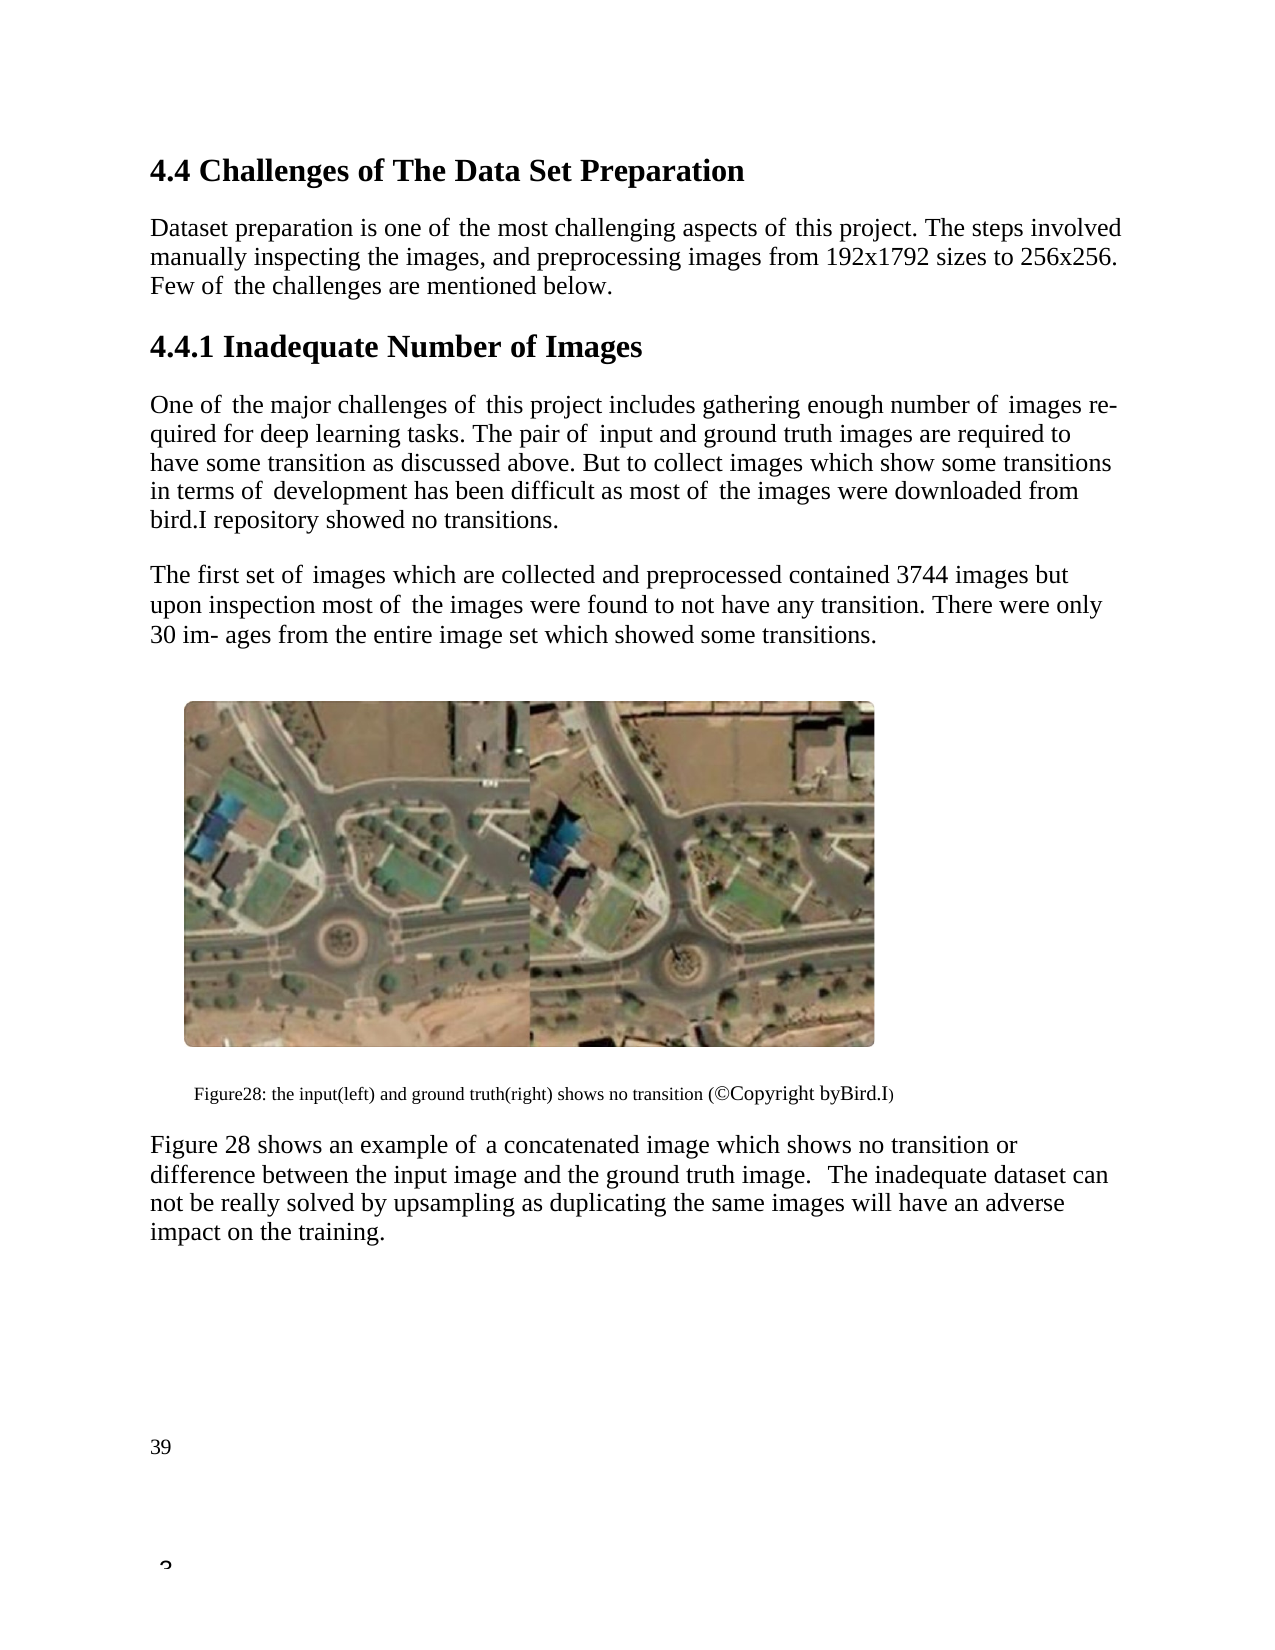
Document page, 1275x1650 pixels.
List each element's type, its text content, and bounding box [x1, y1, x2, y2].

text Figure28: the input(left) and ground truth(right) shows no transition (©Copyright byBird.I) [194, 1081, 1217, 1105]
text Dataset preparation is one of the most challenging aspects of this project. The steps involved manually inspecting the images, and preprocessing images from 192x1792 sizes to 256x256. Few of the challenges are mentioned below. [150, 214, 1123, 300]
text The first set of images which are collected and preprocessed contained 3744 images but upon inspection most of the images were found to not have any transition. There were only 30 im- ages from the entire image set which showed some transitions. [150, 559, 1123, 649]
text 39 [150, 1434, 1217, 1459]
text Figure 28 shows an example of a concatenated image which shows no transition or difference between the input image and the ground truth image. The inadequate dataset can not be really solved by upsampling as duplicating the same images will have an adverse impact on the training. [150, 1131, 1123, 1246]
subtitle Challenges of The Data Set Preparation [150, 151, 1217, 188]
picture [184, 701, 875, 1047]
subtitle Inadequate Number of Images [150, 328, 1217, 365]
text One of the major challenges of this project includes gathering enough number of images re- quired for deep learning tasks. The pair of input and ground truth images are required to have some transition as discussed above. But to collect images which show some transitions in terms of development has been difficult as most of the images were downloaded from bird.I repository showed no transitions. [150, 390, 1120, 534]
